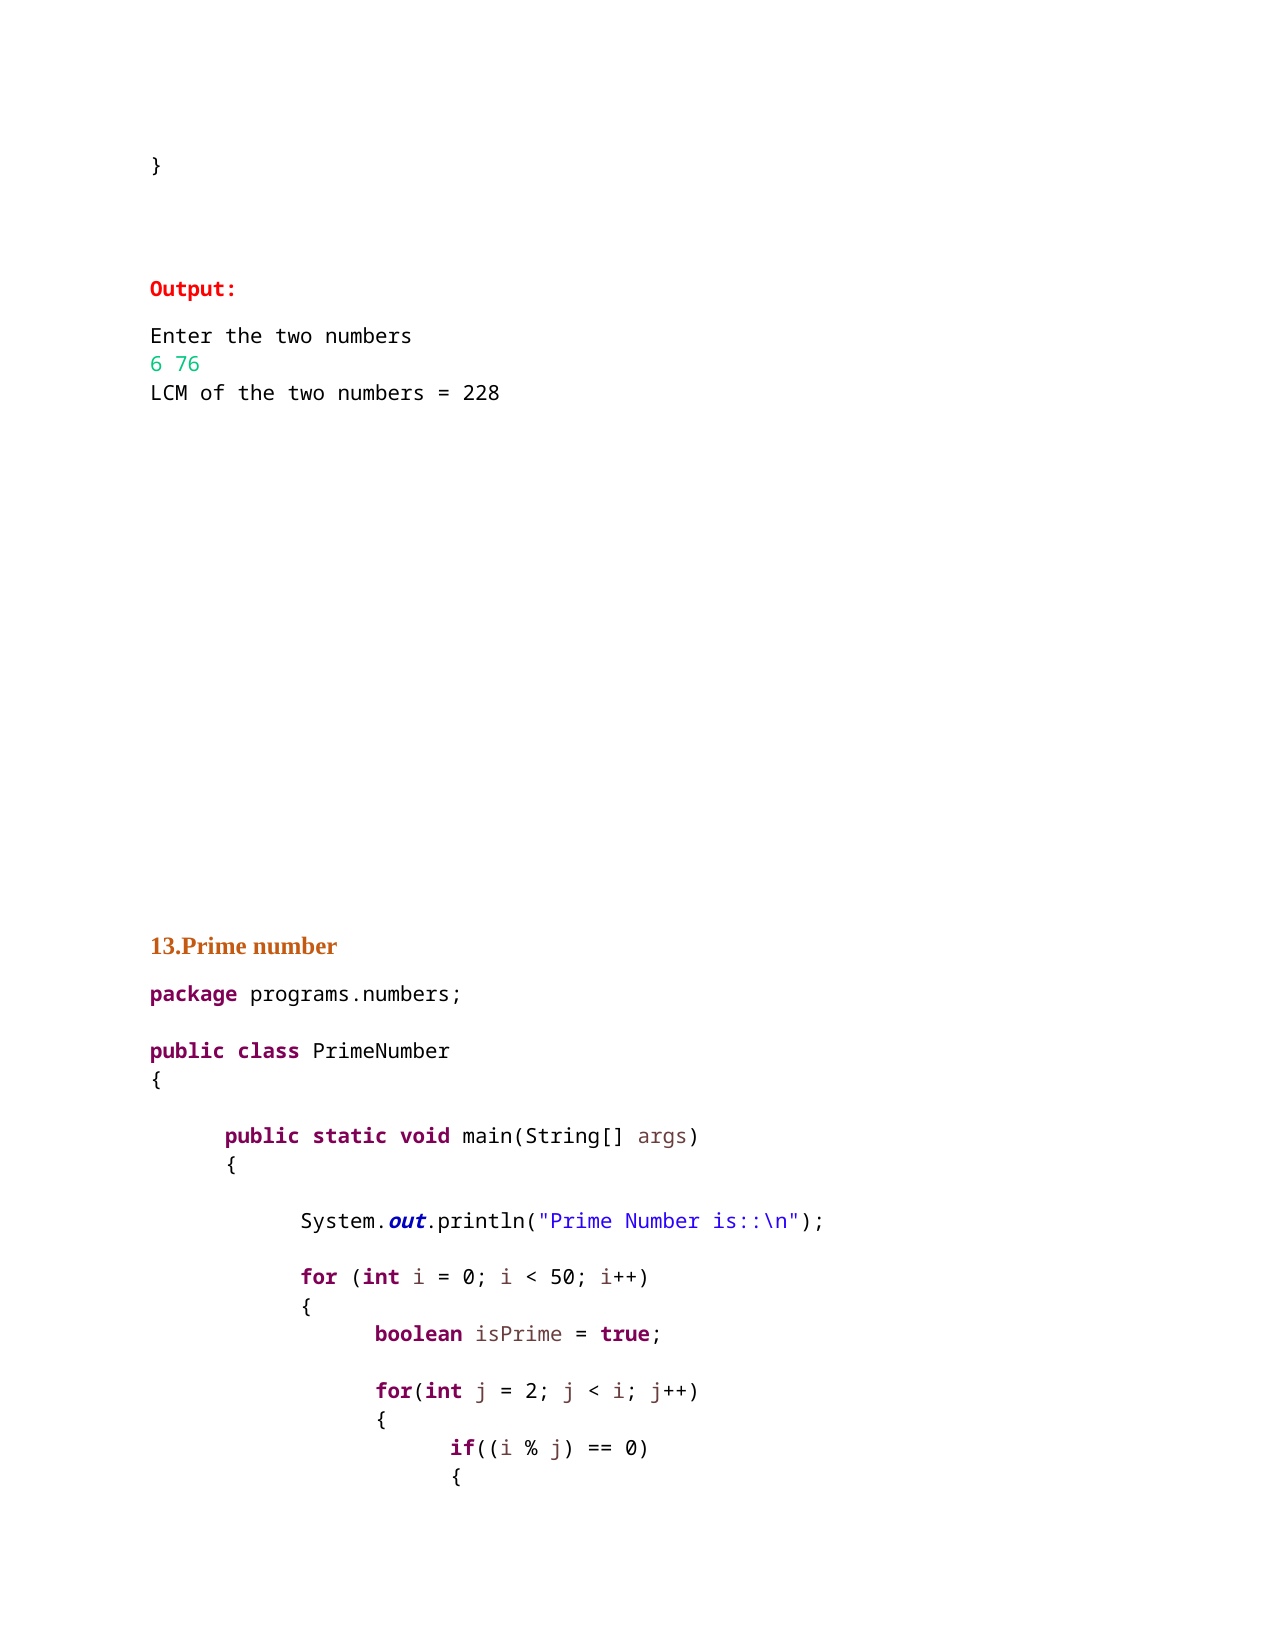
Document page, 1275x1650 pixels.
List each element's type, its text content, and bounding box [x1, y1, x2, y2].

text } [150, 150, 1125, 178]
text public class PrimeNumber [150, 1036, 1125, 1064]
text System.out.println("Prime Number is::\n"); [150, 1206, 1125, 1234]
text package programs.numbers; [150, 979, 1125, 1007]
text boolean isPrime = true; [150, 1319, 1125, 1348]
text { [150, 1064, 1125, 1093]
text if((i % j) == 0) [150, 1433, 1125, 1461]
text for(int j = 2; j < i; j++) [150, 1376, 1125, 1404]
text 13.Prime number [150, 931, 1125, 960]
text LCM of the two numbers = 228 [150, 378, 1125, 406]
text { [150, 1461, 1125, 1489]
text 6 76 [150, 349, 1125, 378]
text Output: [150, 274, 1125, 302]
text { [150, 1149, 1125, 1178]
text public static void main(String[] args) [150, 1121, 1125, 1149]
text { [150, 1291, 1125, 1319]
text { [150, 1404, 1125, 1433]
text for (int i = 0; i < 50; i++) [150, 1262, 1125, 1291]
text Enter the two numbers [150, 321, 1125, 349]
